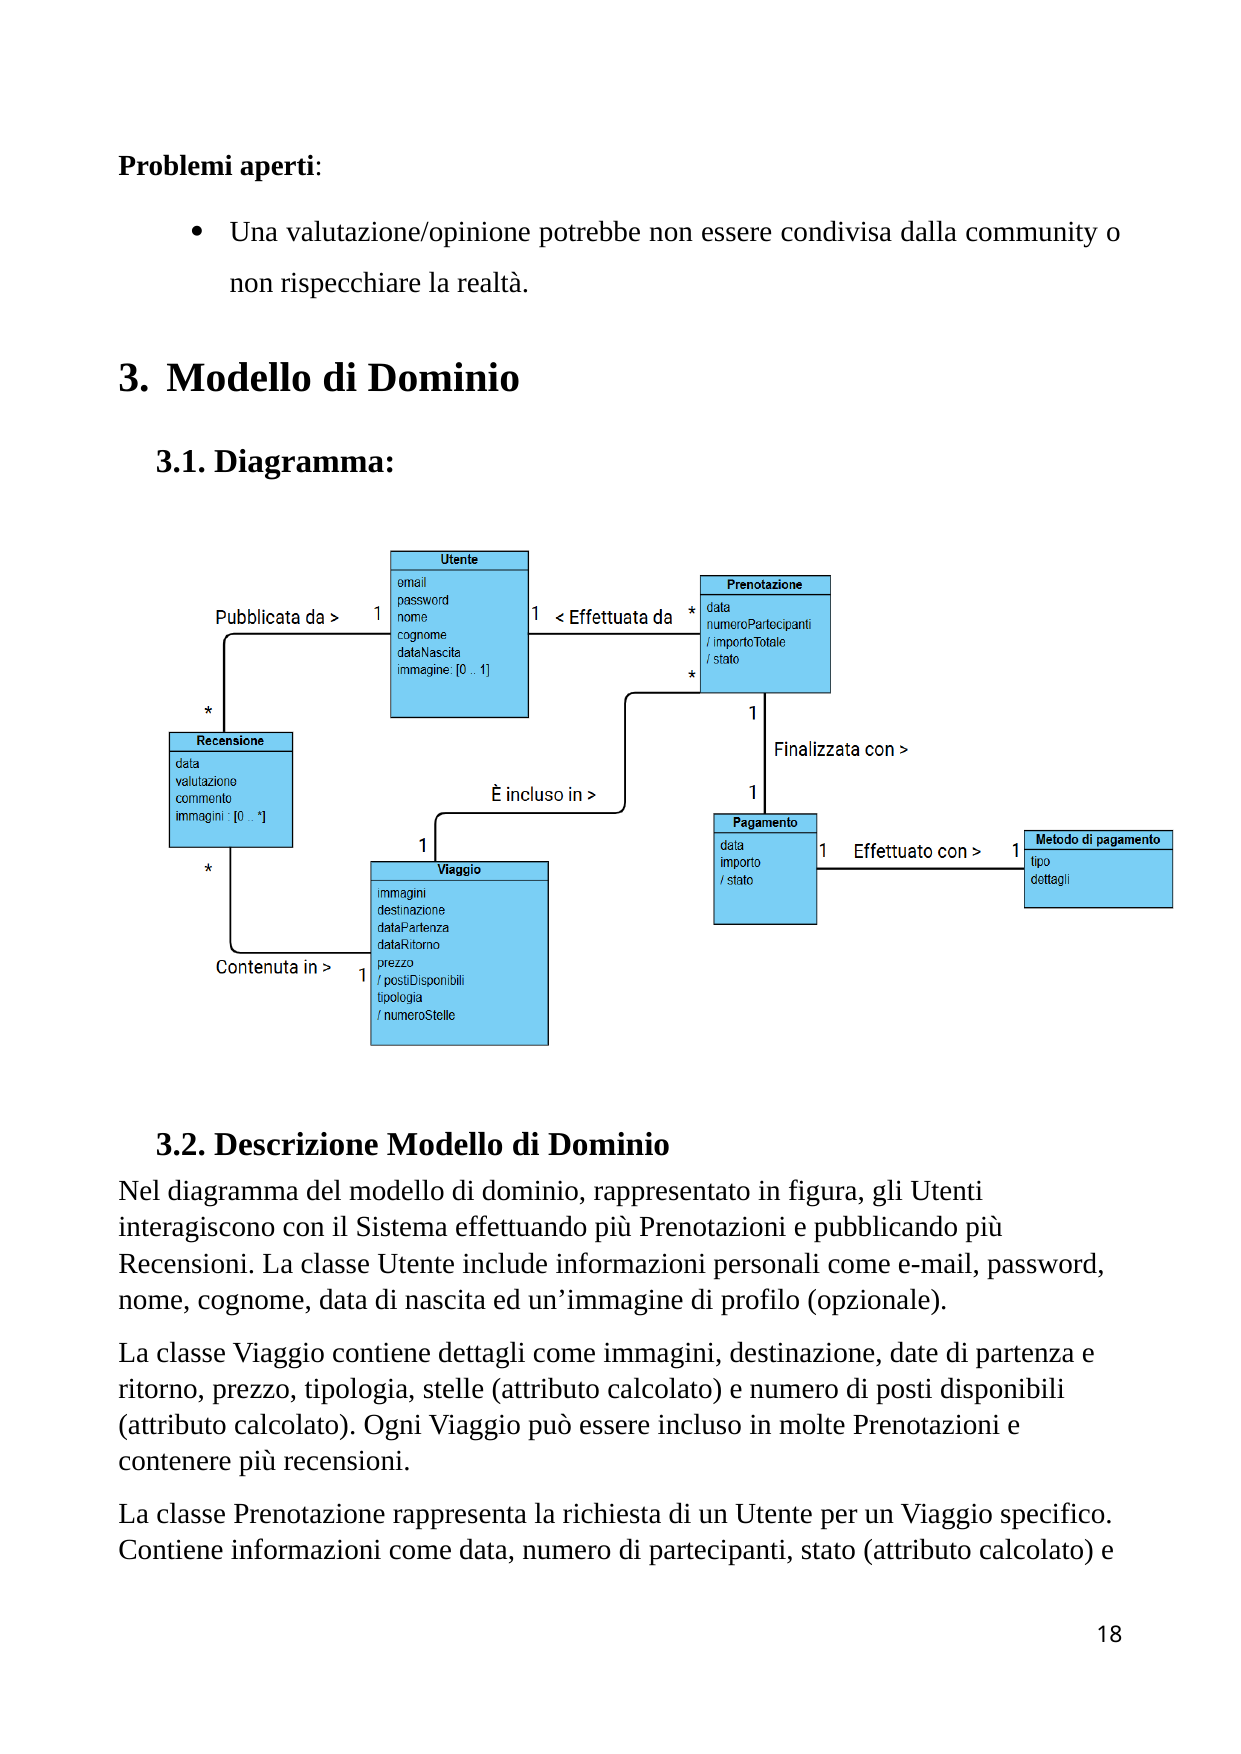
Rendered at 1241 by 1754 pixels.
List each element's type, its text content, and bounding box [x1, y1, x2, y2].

text Nel diagramma del modello di dominio, rappresentato in figura, gli Utenti interagiscono con il Sistema effettuando più Prenotazioni e pubblicando più Recensioni. La classe Utente include informazioni personali come e-mail, password, nome, cognome, data di nascita ed un’immagine di profilo (opzionale). [118, 1173, 1122, 1315]
subtitle Descrizione Modello di Dominio [156, 1124, 1122, 1162]
picture [118, 491, 1184, 1105]
subtitle Diagramma: [156, 441, 1122, 480]
text La classe Viaggio contiene dettagli come immagini, destinazione, date di partenza e ritorno, prezzo, tipologia, stelle (attributo calcolato) e numero di posti disponibili (attributo calcolato). Ogni Viaggio può essere incluso in molte Prenotazioni e contenere più recensioni. [118, 1335, 1122, 1477]
list Una valutazione/opinione potrebbe non essere condivisa dalla community o non rispecchiare la realtà. [192, 214, 1122, 298]
text Problemi aperti: [118, 148, 1122, 181]
subtitle Modello di Dominio [118, 353, 1122, 401]
